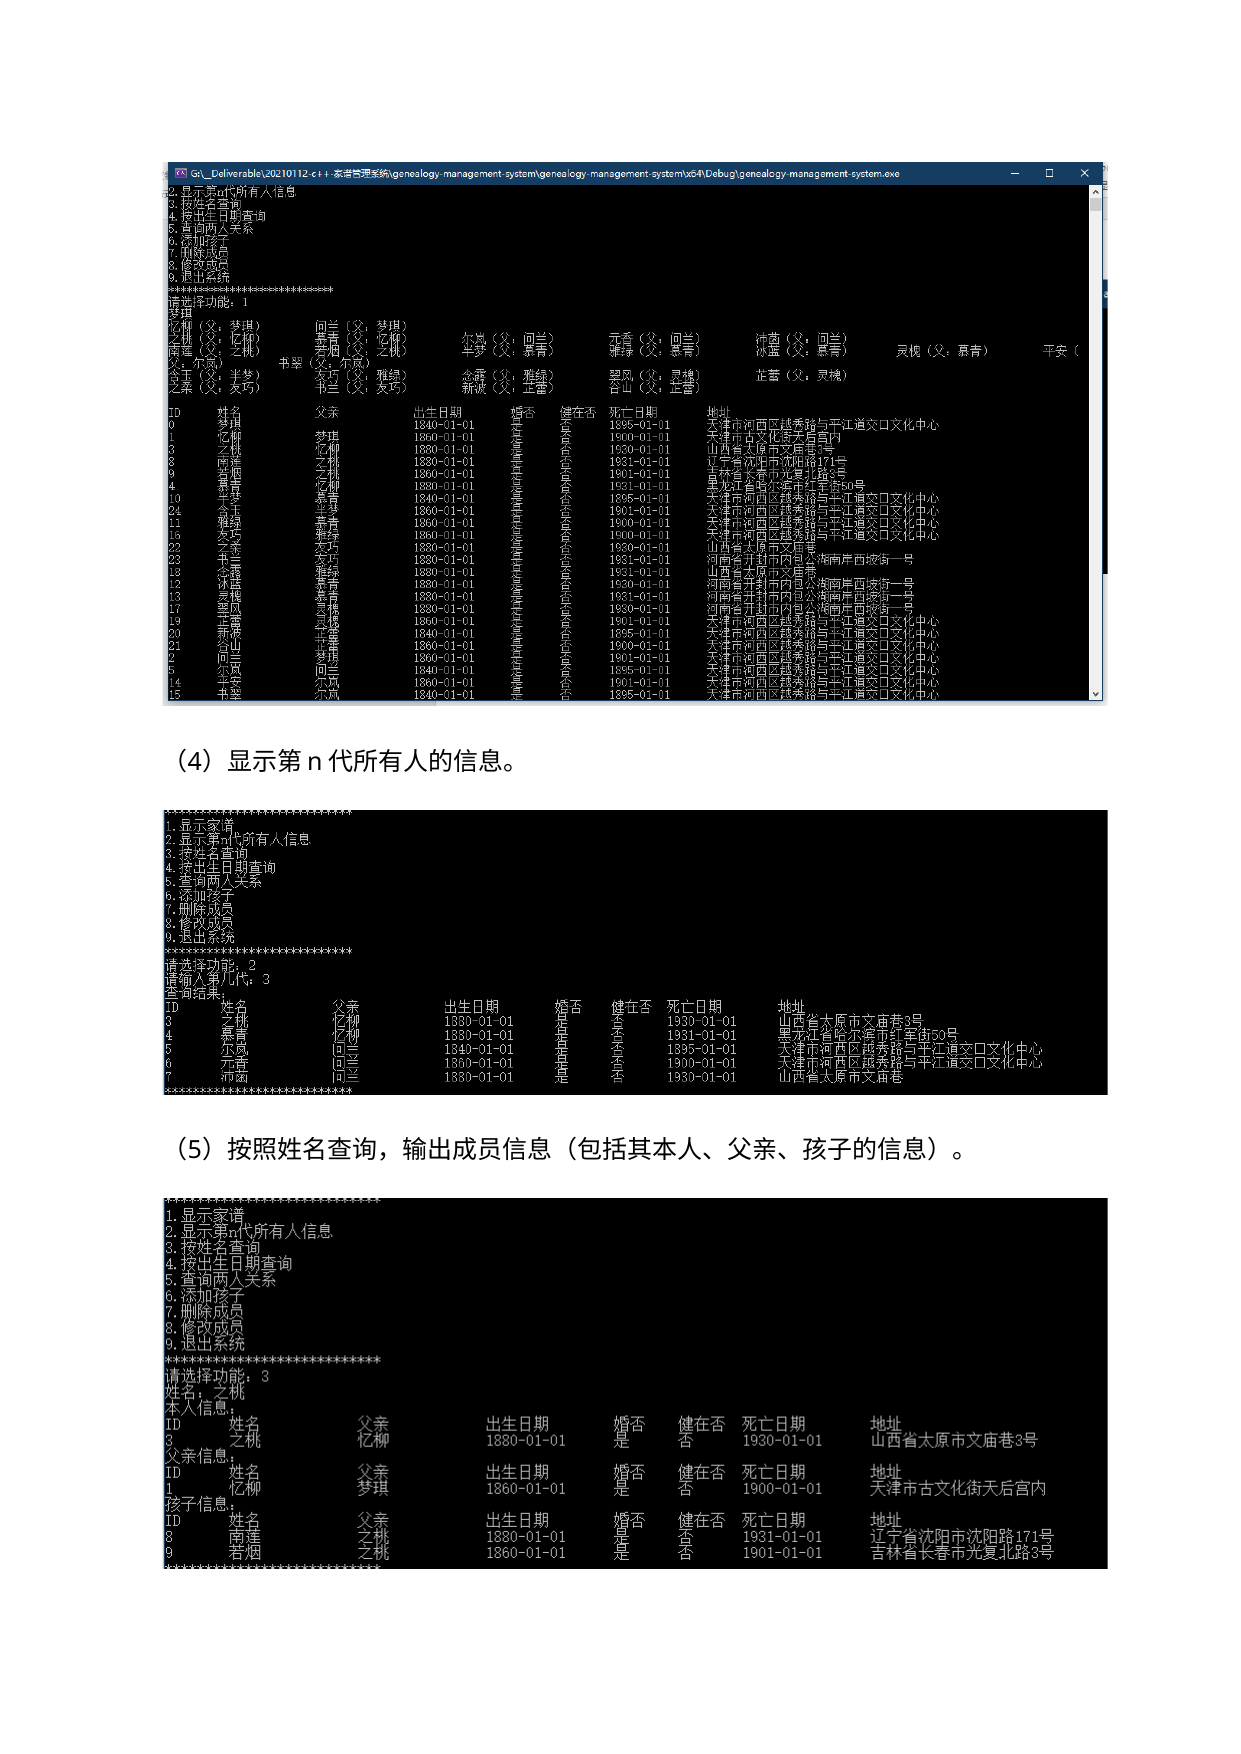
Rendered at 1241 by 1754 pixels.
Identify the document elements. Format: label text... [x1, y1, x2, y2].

text （4）显示第n 代所有人的信息。 [162, 727, 1107, 792]
picture [162, 810, 1108, 1095]
picture [162, 1198, 1108, 1569]
picture [162, 162, 1108, 706]
text （5）按照姓名查询，输出成员信息（包括其本人、父亲、孩子的信息）。 [162, 1115, 1107, 1180]
